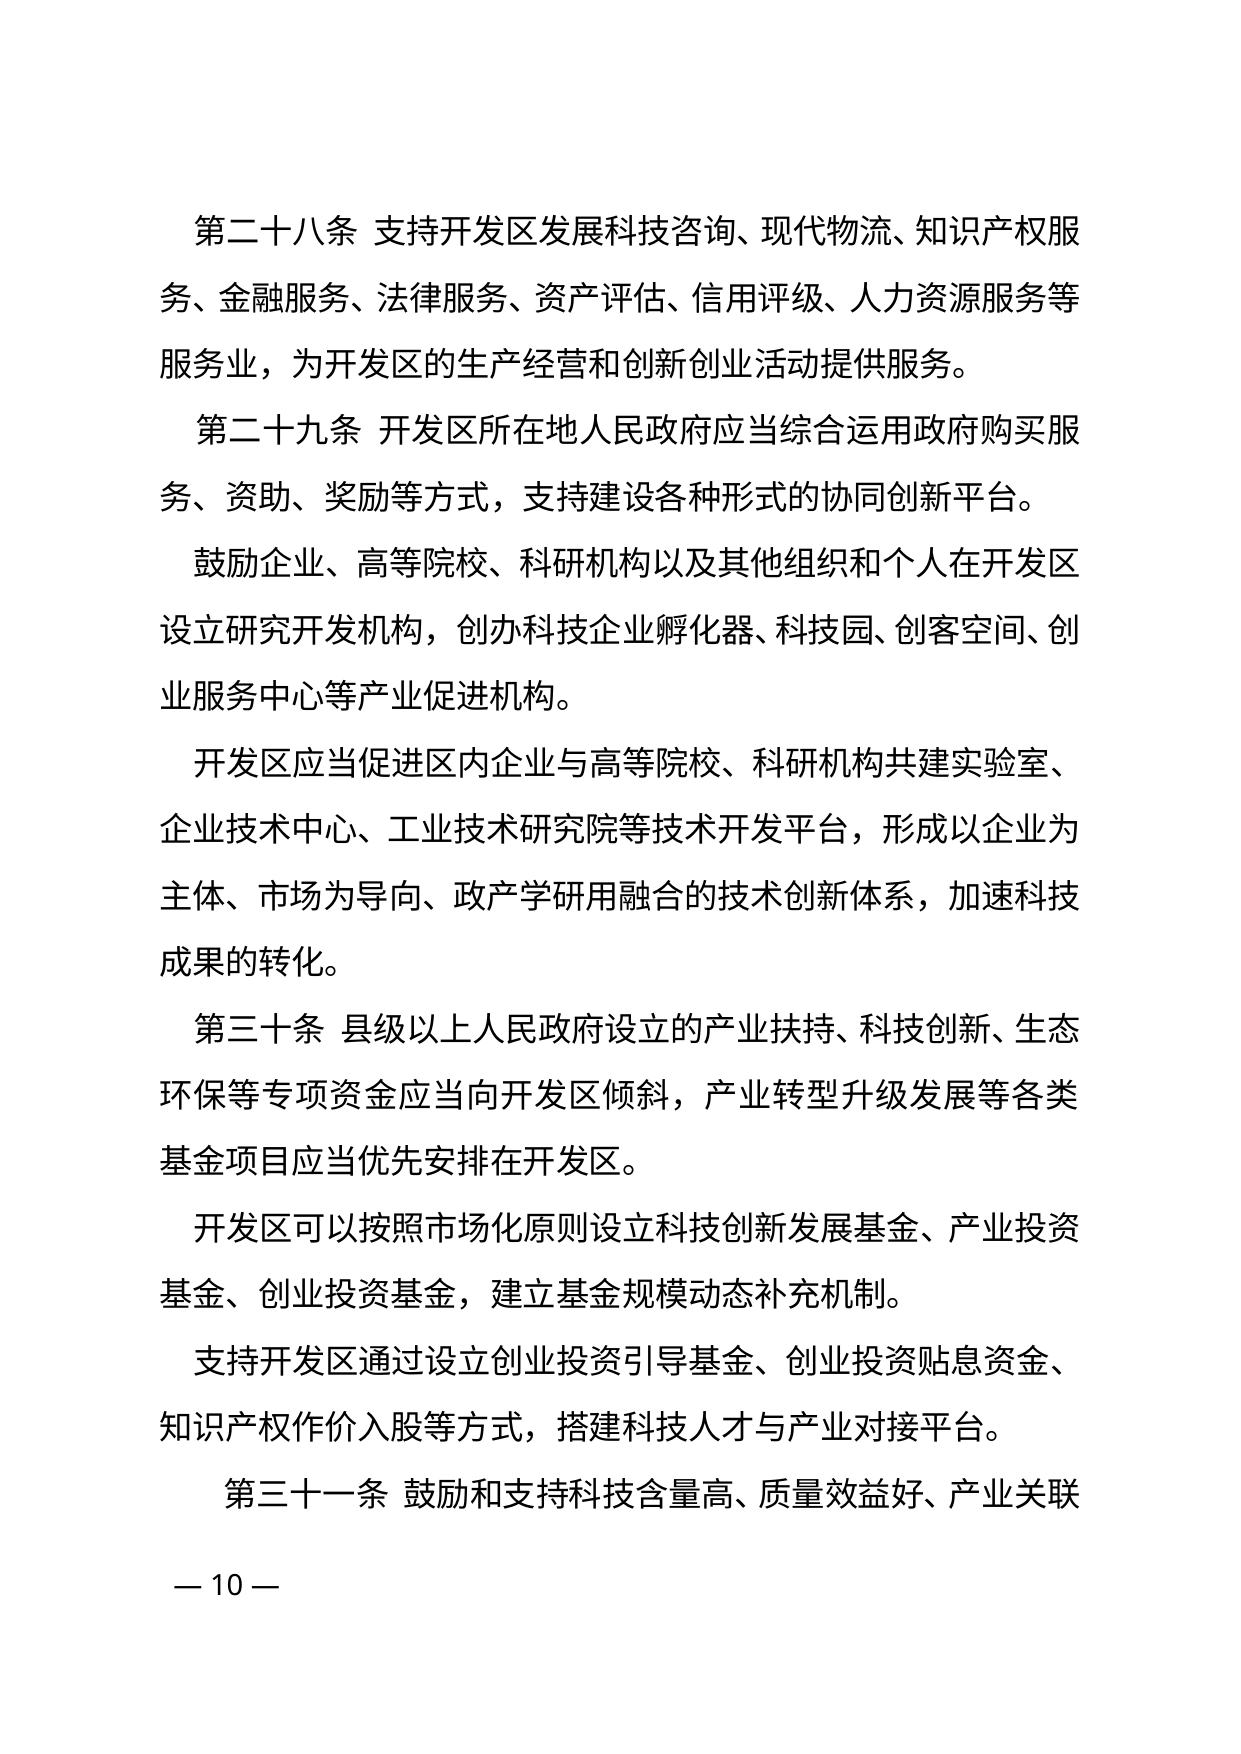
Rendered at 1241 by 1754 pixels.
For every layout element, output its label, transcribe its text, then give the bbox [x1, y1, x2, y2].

text 开发区应当促进区内企业与高等院校、科研机构共建实验室、企业技术中心、工业技术研究院等技术开发平台，形成以企业为主体、市场为导向、政产学研用融合的技术创新体系，加速科技成果的转化。 [159, 927, 1081, 1193]
text 第二十七条 鼓励开发区创建各类国家级、省级示范基地或者示范园区，支持企业建设新兴产业发展联盟和产业技术创新战略联盟。 [159, 196, 1081, 395]
text 第二十九条 开发区所在地人民政府应当综合运用政府购买服务、资助、奖励等方式，支持建设各种形式的协同创新平台。 [159, 594, 1081, 727]
text 开发区可以按照市场化原则设立科技创新发展基金、产业投资基金、创业投资基金，建立基金规模动态补充机制。 [159, 1392, 1081, 1525]
text 第三十条 县级以上人民政府设立的产业扶持、科技创新、生态环保等专项资金应当向开发区倾斜，产业转型升级发展等各类基金项目应当优先安排在开发区。 [159, 1193, 1081, 1392]
text 鼓励企业、高等院校、科研机构以及其他组织和个人在开发区设立研究开发机构，创办科技企业孵化器、科技园、创客空间、创业服务中心等产业促进机构。 [159, 727, 1081, 927]
text 第二十八条 支持开发区发展科技咨询、现代物流、知识产权服务、金融服务、法律服务、资产评估、信用评级、人力资源服务等服务业，为开发区的生产经营和创新创业活动提供服务。 [159, 395, 1081, 594]
